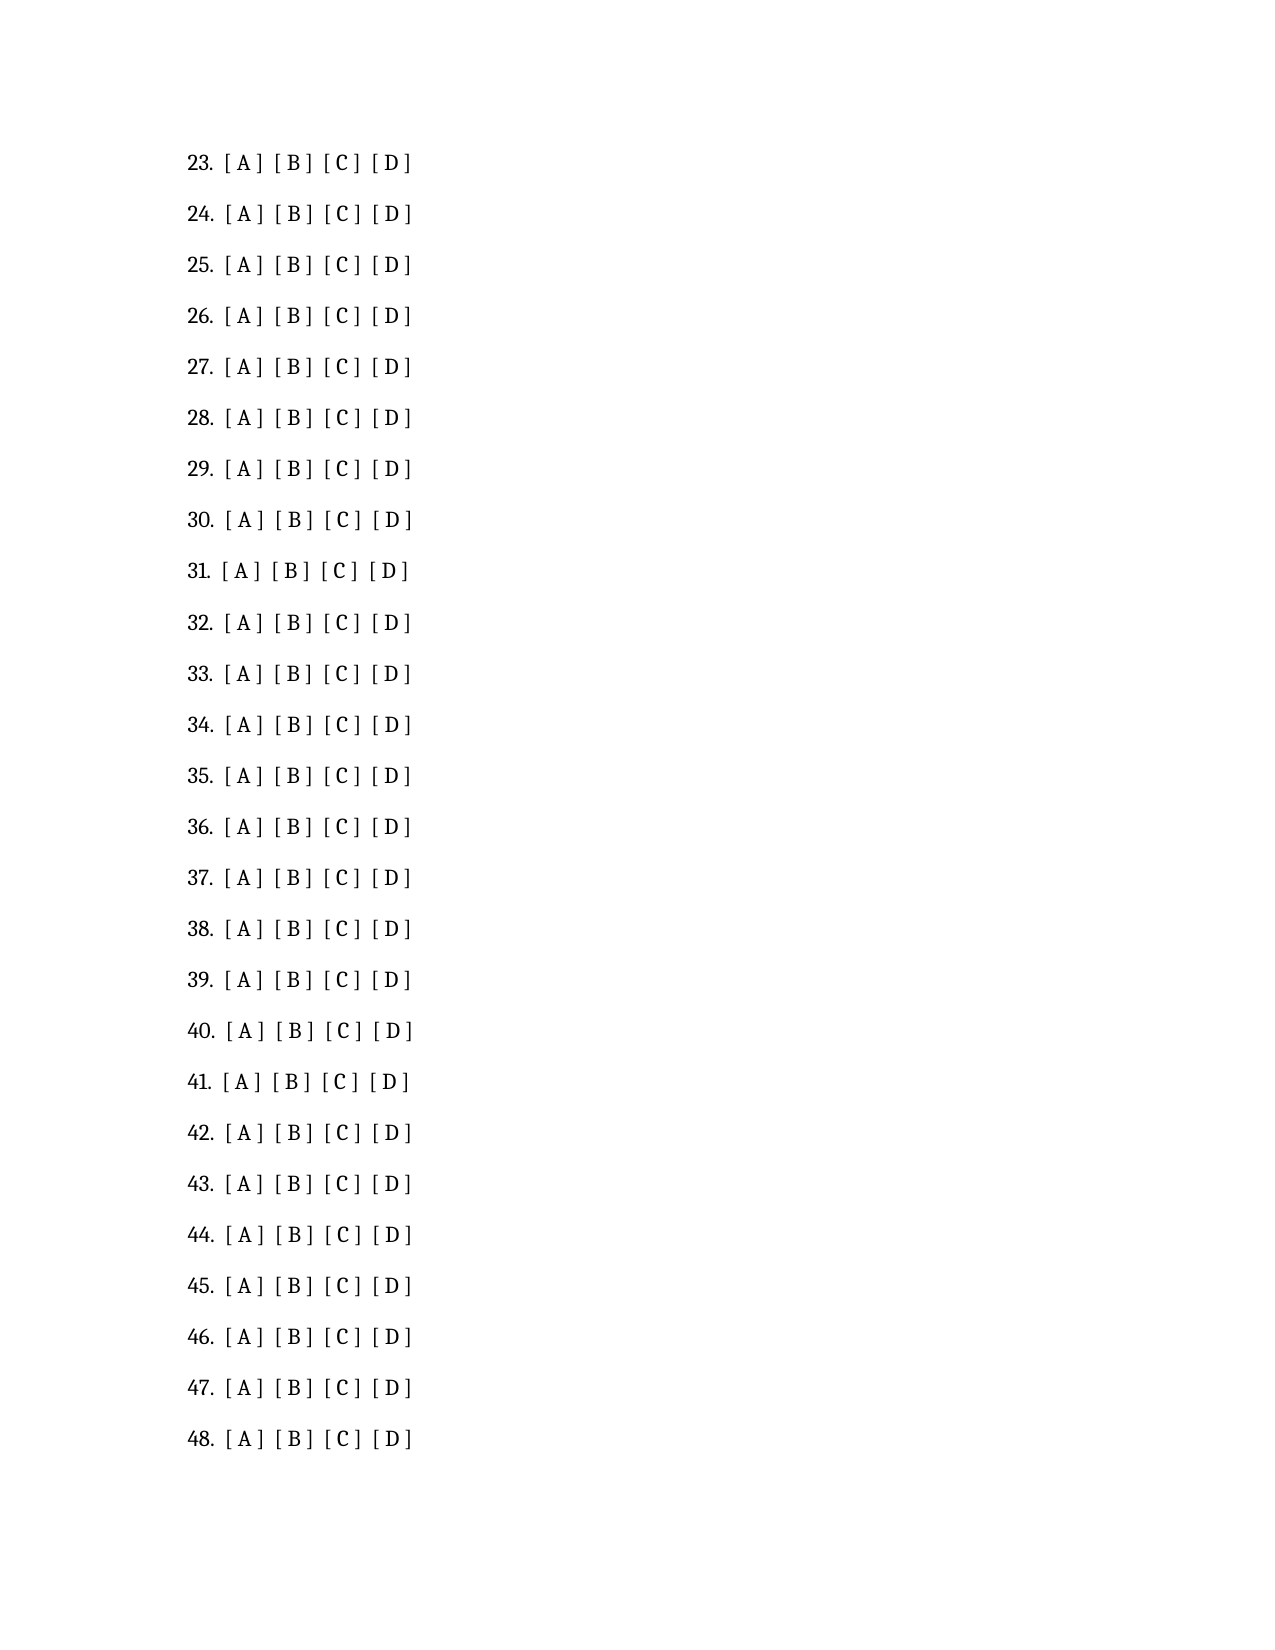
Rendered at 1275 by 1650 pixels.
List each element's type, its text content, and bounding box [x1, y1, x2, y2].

text 45. [ A ] [ B ] [ C ] [ D ] [187, 1273, 1087, 1299]
text 40. [ A ] [ B ] [ C ] [ D ] [187, 1018, 1087, 1044]
text 35. [ A ] [ B ] [ C ] [ D ] [187, 762, 1087, 789]
text 39. [ A ] [ B ] [ C ] [ D ] [187, 967, 1087, 993]
text 42. [ A ] [ B ] [ C ] [ D ] [187, 1120, 1087, 1146]
text 32. [ A ] [ B ] [ C ] [ D ] [187, 609, 1087, 636]
text 28. [ A ] [ B ] [ C ] [ D ] [187, 405, 1087, 432]
text 33. [ A ] [ B ] [ C ] [ D ] [187, 660, 1087, 687]
text 38. [ A ] [ B ] [ C ] [ D ] [187, 916, 1087, 942]
text 27. [ A ] [ B ] [ C ] [ D ] [187, 354, 1087, 381]
text 29. [ A ] [ B ] [ C ] [ D ] [187, 456, 1087, 483]
text 34. [ A ] [ B ] [ C ] [ D ] [187, 711, 1087, 738]
text 26. [ A ] [ B ] [ C ] [ D ] [187, 303, 1087, 329]
text 25. [ A ] [ B ] [ C ] [ D ] [187, 252, 1087, 278]
text 24. [ A ] [ B ] [ C ] [ D ] [187, 201, 1087, 227]
text 46. [ A ] [ B ] [ C ] [ D ] [187, 1324, 1087, 1350]
text 41. [ A ] [ B ] [ C ] [ D ] [187, 1069, 1087, 1095]
text 23. [ A ] [ B ] [ C ] [ D ] [187, 150, 1087, 176]
text 37. [ A ] [ B ] [ C ] [ D ] [187, 864, 1087, 891]
text 43. [ A ] [ B ] [ C ] [ D ] [187, 1171, 1087, 1197]
text 44. [ A ] [ B ] [ C ] [ D ] [187, 1222, 1087, 1248]
text 48. [ A ] [ B ] [ C ] [ D ] [187, 1426, 1087, 1452]
text 30. [ A ] [ B ] [ C ] [ D ] [187, 507, 1087, 534]
text 31. [ A ] [ B ] [ C ] [ D ] [187, 558, 1087, 585]
text 47. [ A ] [ B ] [ C ] [ D ] [187, 1375, 1087, 1401]
text 36. [ A ] [ B ] [ C ] [ D ] [187, 813, 1087, 840]
